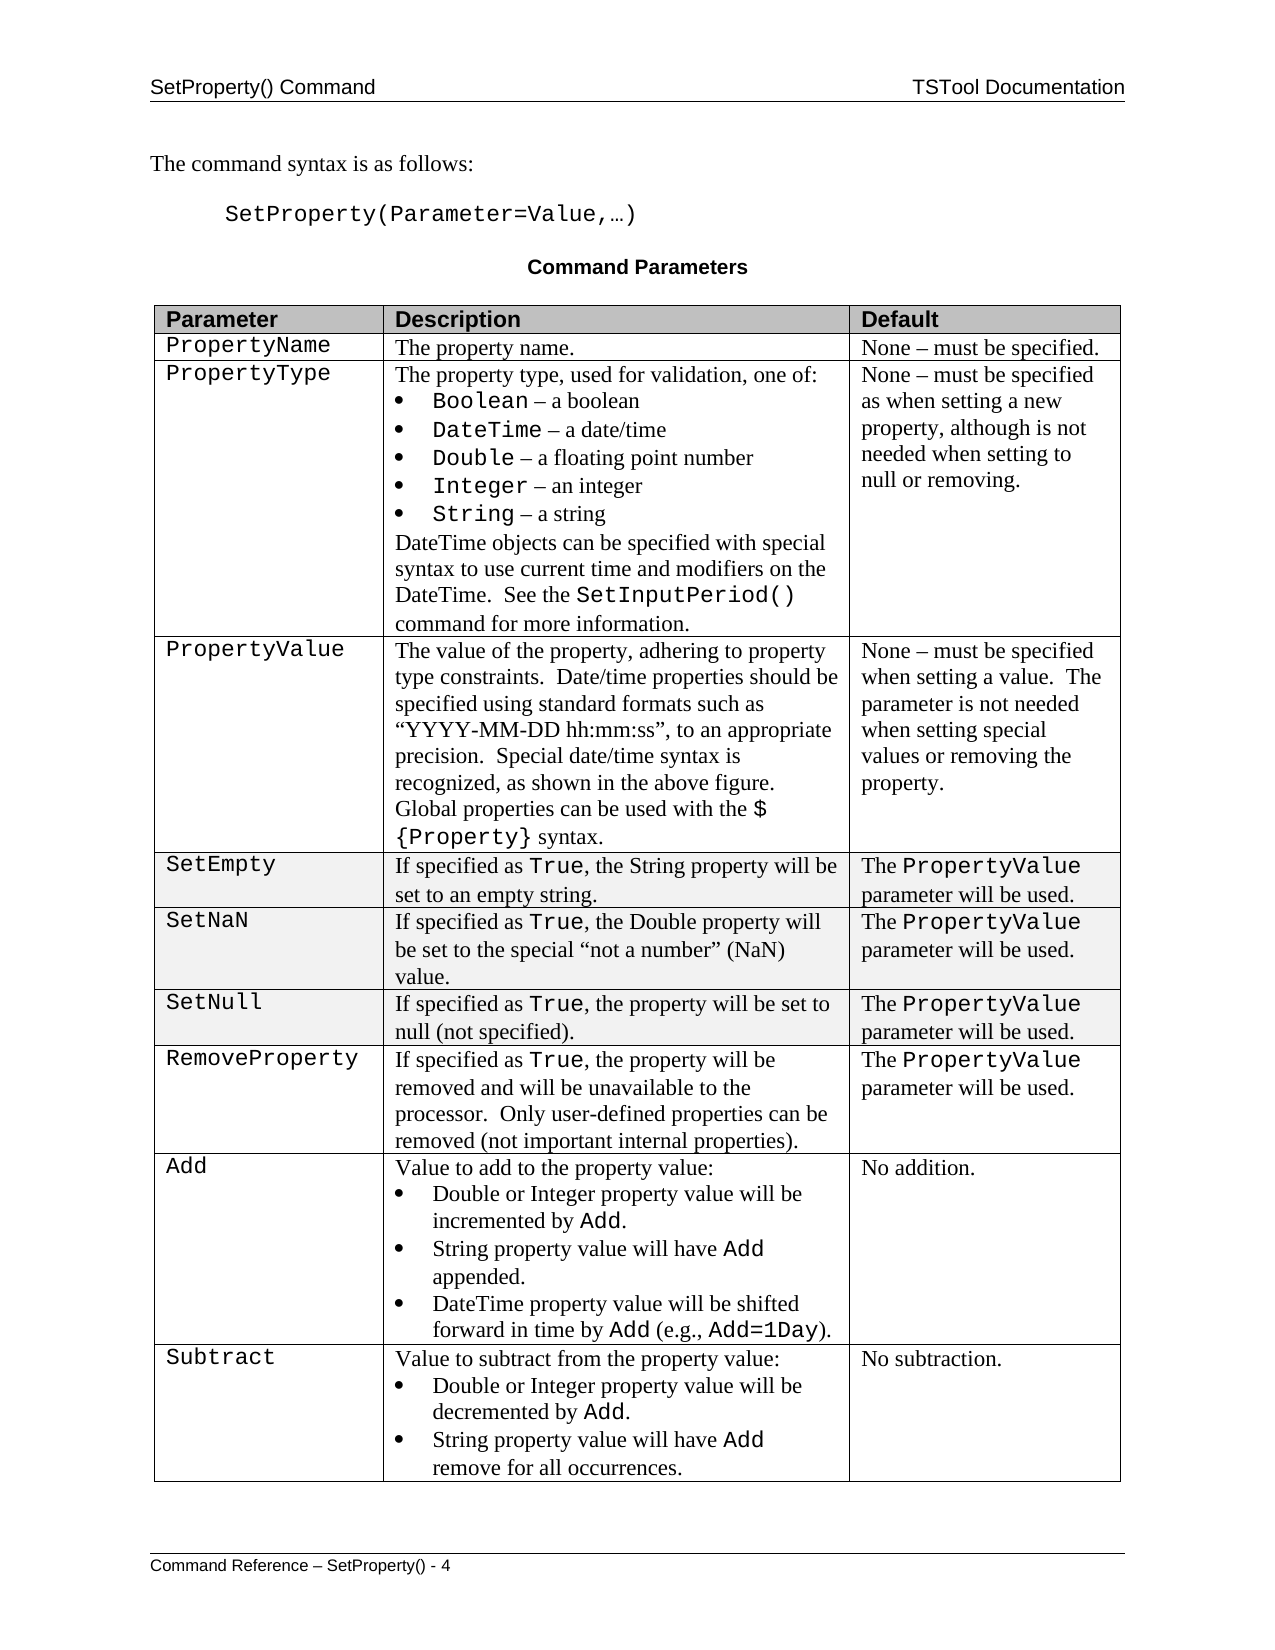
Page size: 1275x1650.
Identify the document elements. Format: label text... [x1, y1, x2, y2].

table_cell SetNaN [155, 908, 383, 989]
table_cell No subtraction. [850, 1345, 1120, 1481]
title Command Parameters [150, 255, 1125, 279]
text The command syntax is as follows: [150, 150, 1125, 176]
table_cell SetEmpty [155, 853, 383, 907]
table_cell The value of the property, adhering to property type constraints. Date/time properties should be specified using standard formats such as “YYYY-MM-DD hh:mm:ss”, to an appropriate precision. Special date/time syntax is recognized, as shown in the above figure. Global properties can be used with the ${Property} syntax. [384, 637, 849, 852]
table_cell If specified as True, the String property will be set to an empty string. [384, 853, 849, 907]
table_cell The PropertyValue parameter will be used. [850, 853, 1120, 907]
table_cell Add [155, 1154, 383, 1344]
table_cell Subtract [155, 1345, 383, 1481]
table_cell PropertyType [155, 361, 383, 636]
table_cell The PropertyValue parameter will be used. [850, 990, 1120, 1045]
text SetProperty(Parameter=Value,…) [225, 203, 1125, 229]
table_cell The property type, used for validation, one of: Boolean – a boolean DateTime – a date/time Double – a floating point number Integer – an integer String – a string DateTime objects can be specified with special syntax to use current time and modifiers on the DateTime. See the SetInputPeriod() command for more information. [384, 361, 849, 636]
table_cell RemoveProperty [155, 1046, 383, 1153]
table_cell If specified as True, the property will be set to null (not specified). [384, 990, 849, 1045]
table_cell The property name. [384, 334, 849, 360]
table_header Parameter [155, 306, 383, 333]
table_cell None – must be specified when setting a value. The parameter is not needed when setting special values or removing the property. [850, 637, 1120, 852]
table_header Description [384, 306, 849, 333]
table_cell SetNull [155, 990, 383, 1045]
table_header Default [850, 306, 1120, 333]
table_cell If specified as True, the Double property will be set to the special “not a number” (NaN) value. [384, 908, 849, 989]
table_cell No addition. [850, 1154, 1120, 1344]
table_cell If specified as True, the property will be removed and will be unavailable to the processor. Only user-defined properties can be removed (not important internal properties). [384, 1046, 849, 1153]
table_cell PropertyValue [155, 637, 383, 852]
table_cell The PropertyValue parameter will be used. [850, 1046, 1120, 1153]
table_cell None – must be specified as when setting a new property, although is not needed when setting to null or removing. [850, 361, 1120, 636]
table_cell Value to add to the property value: Double or Integer property value will be incremented by Add. String property value will have Add appended. DateTime property value will be shifted forward in time by Add (e.g., Add=1Day). [384, 1154, 849, 1344]
table_cell The PropertyValue parameter will be used. [850, 908, 1120, 989]
table_cell PropertyName [155, 334, 383, 360]
table_cell None – must be specified. [850, 334, 1120, 360]
